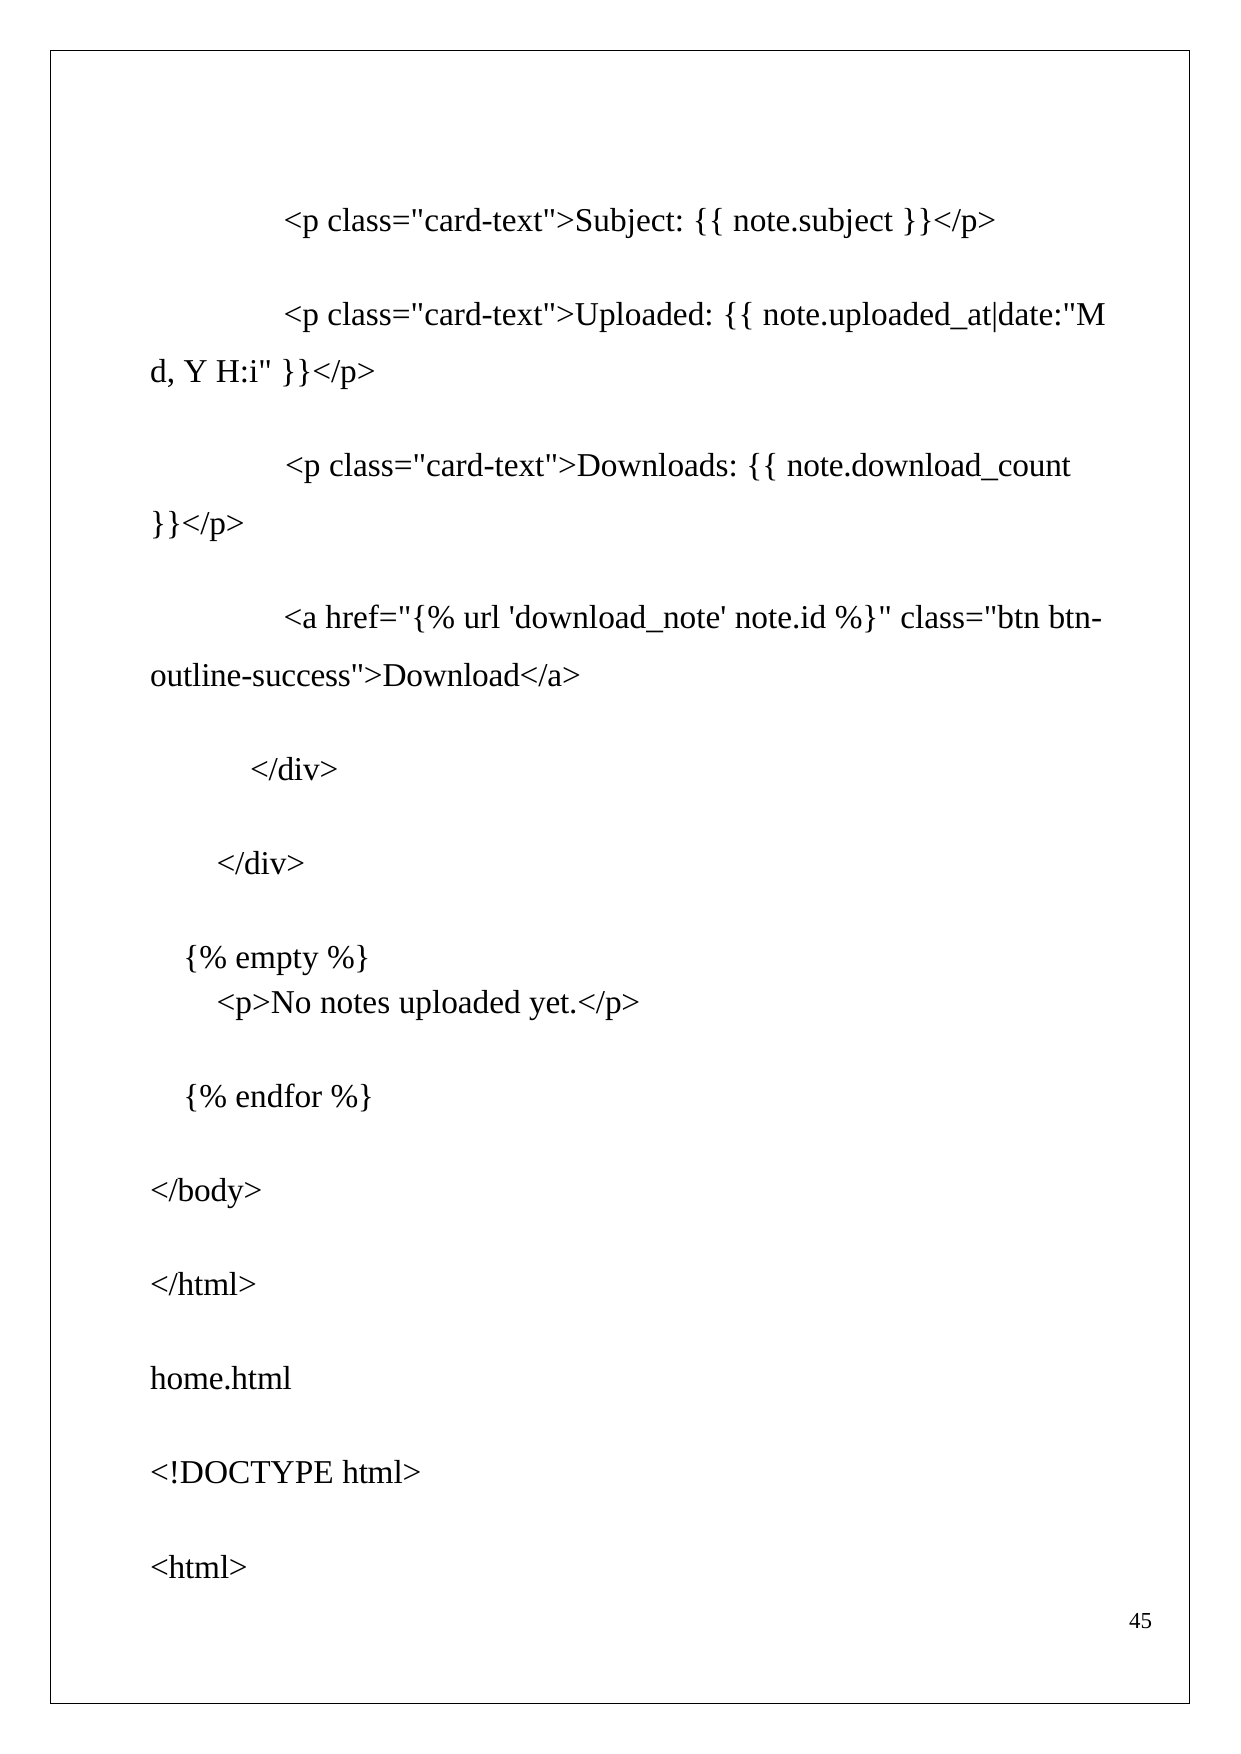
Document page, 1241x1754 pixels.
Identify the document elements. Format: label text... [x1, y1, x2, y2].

text }}</p> [150, 503, 1152, 541]
text </body> [150, 1170, 1152, 1208]
text {% empty %} [183, 937, 1152, 976]
text {% endfor %} [183, 1076, 1152, 1114]
text <p class="card-text">Subject: {{ note.subject }}</p> [283, 200, 1152, 238]
text </div> [216, 843, 1152, 881]
text </div> [250, 749, 1152, 787]
text <!DOCTYPE html> [150, 1453, 1152, 1491]
text <html> [150, 1547, 1152, 1585]
text <p class="card-text">Downloads: {{ note.download_count [249, 445, 1107, 484]
text <a href="{% url 'download_note' note.id %}" class="btn btn- outline-success">Download</a> [150, 597, 1103, 693]
text <p>No notes uploaded yet.</p> [216, 982, 1152, 1020]
text <p class="card-text">Uploaded: {{ note.uploaded_at|date:"M d, Y H:i" }}</p> [150, 294, 1124, 390]
text </html> home.html [150, 1264, 314, 1397]
